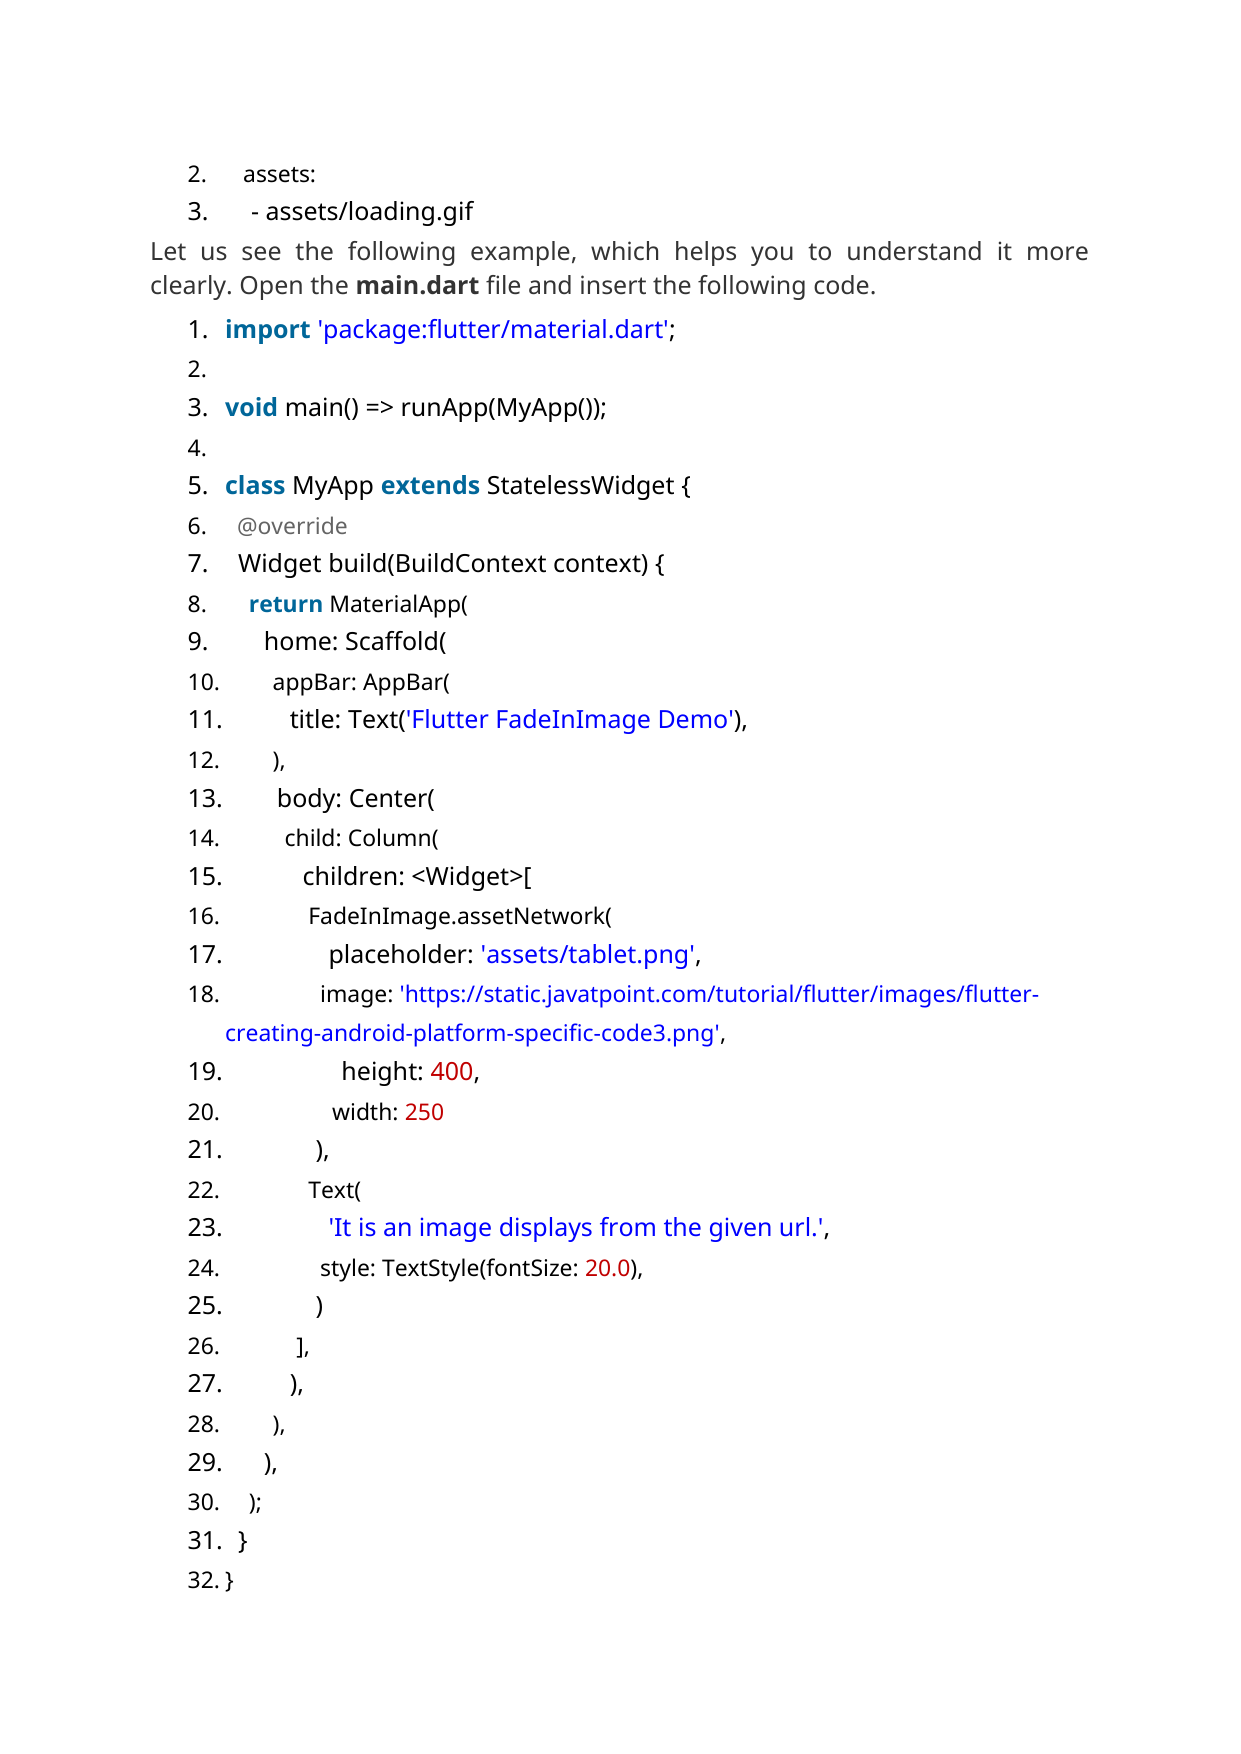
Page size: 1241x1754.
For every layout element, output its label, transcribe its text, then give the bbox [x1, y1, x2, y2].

list home: Scaffold( [187, 619, 1090, 658]
list void main() => runApp(MyApp()); [187, 384, 1090, 424]
list child: Column( [187, 814, 1090, 853]
list image: 'https://static.javatpoint.com/tutorial/flutter/images/flutter-creating-android-platform-specific-code3.png', [187, 971, 1090, 1049]
list ), [187, 736, 1090, 775]
list assets: [187, 150, 1090, 189]
list return MaterialApp( [187, 580, 1090, 619]
list style: TextStyle(fontSize: 20.0), [187, 1244, 1090, 1283]
list } [187, 1517, 1090, 1556]
list 'It is an image displays from the given url.', [187, 1205, 1090, 1244]
list } [187, 1556, 1090, 1596]
list ), [187, 1439, 1090, 1478]
list title: Text('Flutter FadeInImage Demo'), [187, 697, 1090, 736]
list height: 400, [187, 1049, 1090, 1088]
list class MyApp extends StatelessWidget { [187, 463, 1090, 502]
list ], [187, 1322, 1090, 1361]
list ), [187, 1361, 1090, 1400]
list children: <Widget>[ [187, 853, 1090, 892]
list ) [187, 1283, 1090, 1322]
list import 'package:flutter/material.dart'; [187, 306, 1090, 346]
list appBar: AppBar( [187, 658, 1090, 697]
list body: Center( [187, 775, 1090, 814]
list ); [187, 1478, 1090, 1517]
list ), [187, 1400, 1090, 1439]
text Let us see the following example, which helps you to understand it more clearly. Open the main.dart file and insert the following code. [150, 233, 1090, 301]
list width: 250 [187, 1088, 1090, 1127]
list - assets/loading.gif [187, 189, 1090, 228]
list Text( [187, 1166, 1090, 1205]
list ), [187, 1127, 1090, 1166]
list @override [187, 502, 1090, 541]
list Widget build(BuildContext context) { [187, 541, 1090, 580]
list FadeInImage.assetNetwork( [187, 892, 1090, 931]
list placeholder: 'assets/tablet.png', [187, 931, 1090, 971]
